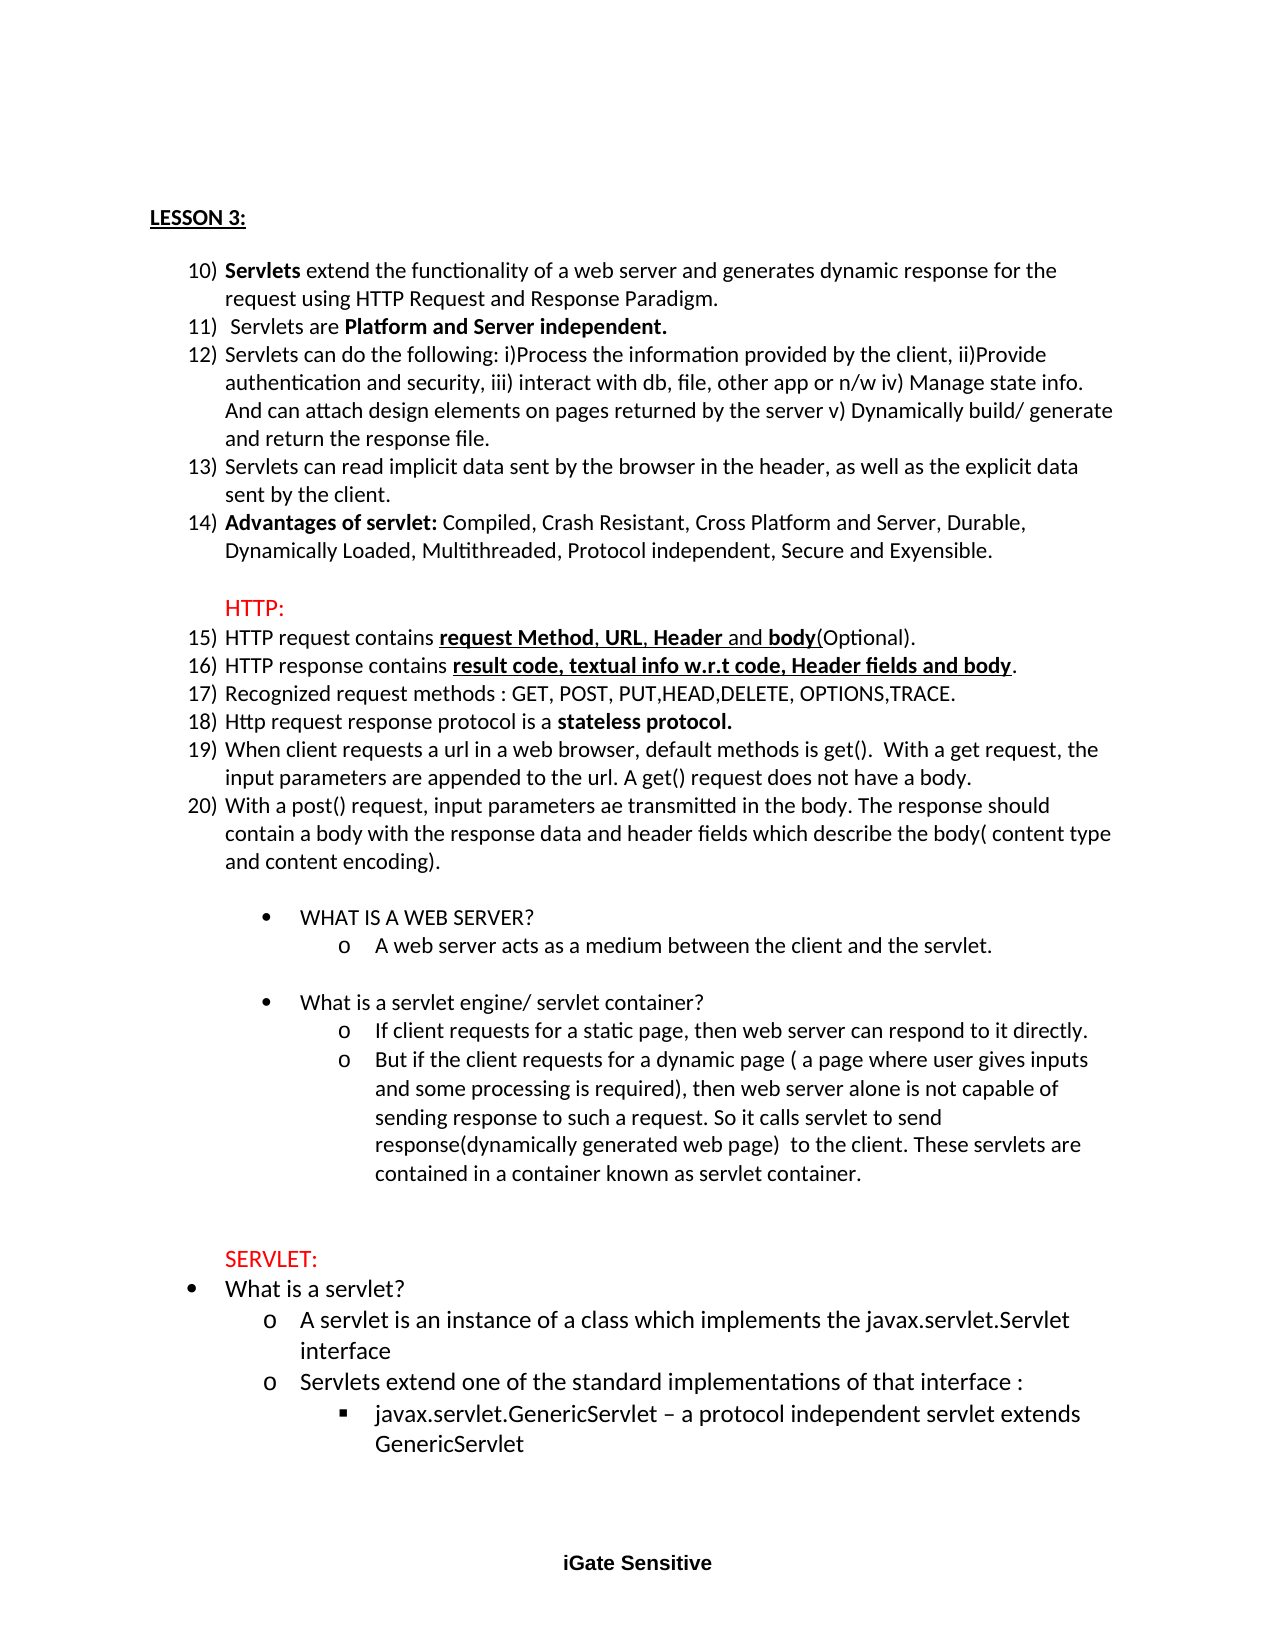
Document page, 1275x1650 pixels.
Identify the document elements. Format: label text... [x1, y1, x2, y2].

list Advantages of servlet: Compiled, Crash Resistant, Cross Platform and Server, Durable, Dynamically Loaded, Multithreaded, Protocol independent, Secure and Exyensible. [187, 508, 1125, 564]
list Servlets extend one of the standard implementations of that interface : [262, 1366, 1125, 1398]
list What is a servlet engine/ servlet container? [262, 988, 1125, 1016]
list javax.servlet.GenericServlet – a protocol independent servlet extends GenericServlet [337, 1398, 1125, 1459]
list Http request response protocol is a stateless protocol. [187, 707, 1125, 735]
text LESSON 3: [150, 203, 1125, 231]
list A web server acts as a medium between the client and the servlet. [337, 931, 1125, 960]
list Servlets can do the following: i)Process the information provided by the client, ii)Provide authentication and security, iii) interact with db, file, other app or n/w iv) Manage state info. And can attach design elements on pages returned by the server v) Dynamically build/ generate and return the response file. [187, 340, 1125, 452]
list Servlets extend the functionality of a web server and generates dynamic response for the request using HTTP Request and Response Paradigm. [187, 256, 1125, 312]
list HTTP response contains result code, textual info w.r.t code, Header fields and body. [187, 651, 1125, 679]
list SERVLET: [225, 1243, 1125, 1273]
list Recognized request methods : GET, POST, PUT,HEAD,DELETE, OPTIONS,TRACE. [187, 679, 1125, 707]
list HTTP request contains request Method, URL, Header and body(Optional). [187, 623, 1125, 651]
list Servlets are Platform and Server independent. [187, 312, 1125, 340]
list If client requests for a static page, then web server can respond to it directly. [337, 1016, 1125, 1045]
list A servlet is an instance of a class which implements the javax.servlet.Servlet interface [262, 1304, 1125, 1366]
list Servlets can read implicit data sent by the browser in the header, as well as the explicit data sent by the client. [187, 452, 1125, 508]
list With a post() request, input parameters ae transmitted in the body. The response should contain a body with the response data and header fields which describe the body( content type and content encoding). [187, 791, 1125, 875]
list HTTP: [225, 592, 1125, 623]
list WHAT IS A WEB SERVER? [262, 903, 1125, 931]
list When client requests a url in a web browser, default methods is get(). With a get request, the input parameters are appended to the url. A get() request does not have a body. [187, 735, 1125, 791]
list What is a servlet? [187, 1273, 1125, 1304]
list But if the client requests for a dynamic page ( a page where user gives inputs and some processing is required), then web server alone is not capable of sending response to such a request. So it calls servlet to send response(dynamically generated web page) to the client. These servlets are contained in a container known as servlet container. [337, 1045, 1125, 1187]
